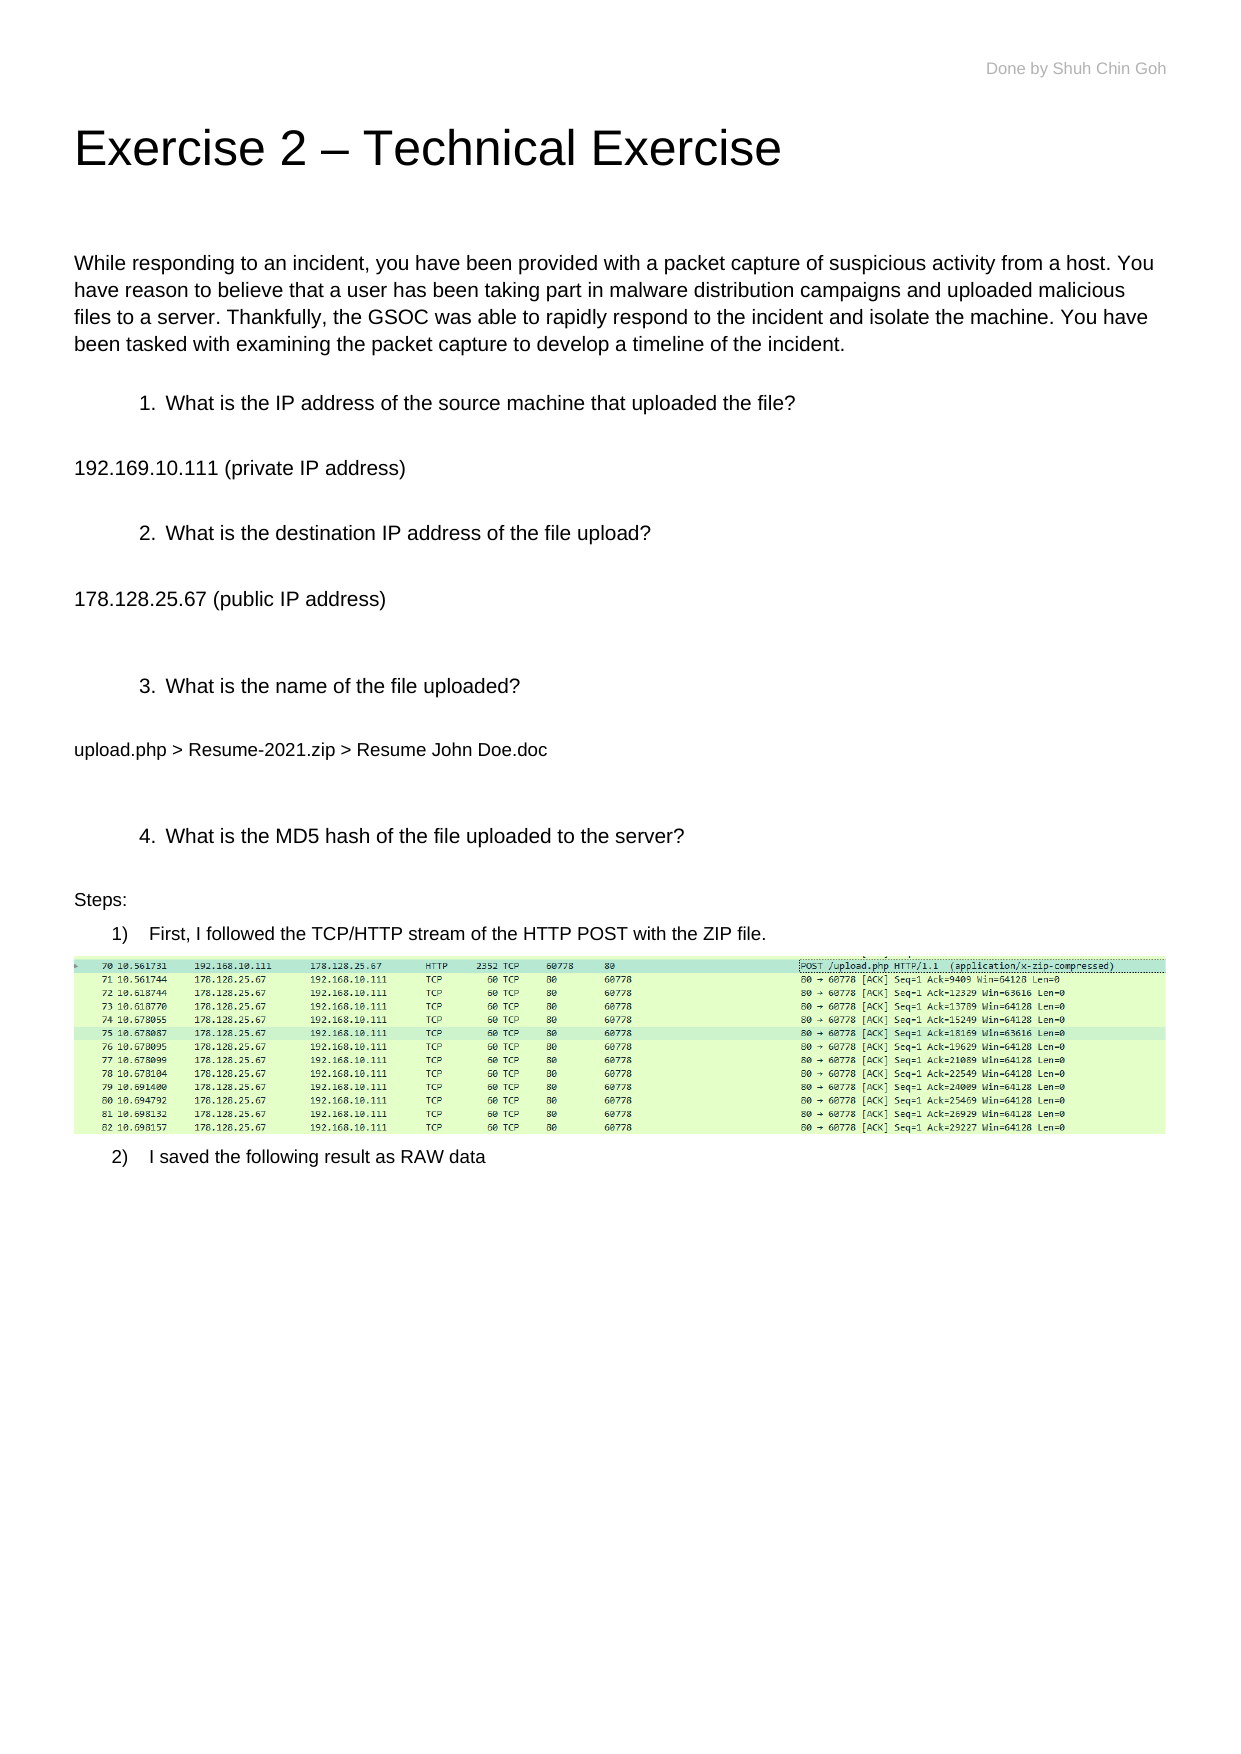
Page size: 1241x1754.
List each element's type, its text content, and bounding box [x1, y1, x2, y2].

text 178.128.25.67 (public IP address) [74, 586, 1166, 610]
picture [73, 956, 1166, 1134]
text Steps: [74, 888, 1166, 910]
list First, I followed the TCP/HTTP stream of the HTTP POST with the ZIP file. [111, 923, 1166, 944]
subtitle Exercise 2 – Technical Exercise [74, 118, 1166, 176]
list What is the destination IP address of the file upload? [139, 521, 1166, 545]
list What is the MD5 hash of the file uploaded to the server? [139, 823, 1166, 847]
text upload.php > Resume-2021.zip > Resume John Doe.doc [74, 739, 1166, 760]
list What is the IP address of the source machine that uploaded the file? [139, 391, 1166, 415]
text While responding to an incident, you have been provided with a packet capture of suspicious activity from a host. You have reason to believe that a user has been taking part in malware distribution campaigns and uploaded malicious files to a server. Thankfully, the GSOC was able to rapidly respond to the incident and isolate the machine. You have been tasked with examining the packet capture to develop a timeline of the incident. [74, 251, 1166, 356]
list What is the name of the file uploaded? [139, 673, 1166, 697]
text 192.169.10.111 (private IP address) [74, 456, 1166, 480]
list I saved the following result as RAW data [111, 1146, 1166, 1167]
